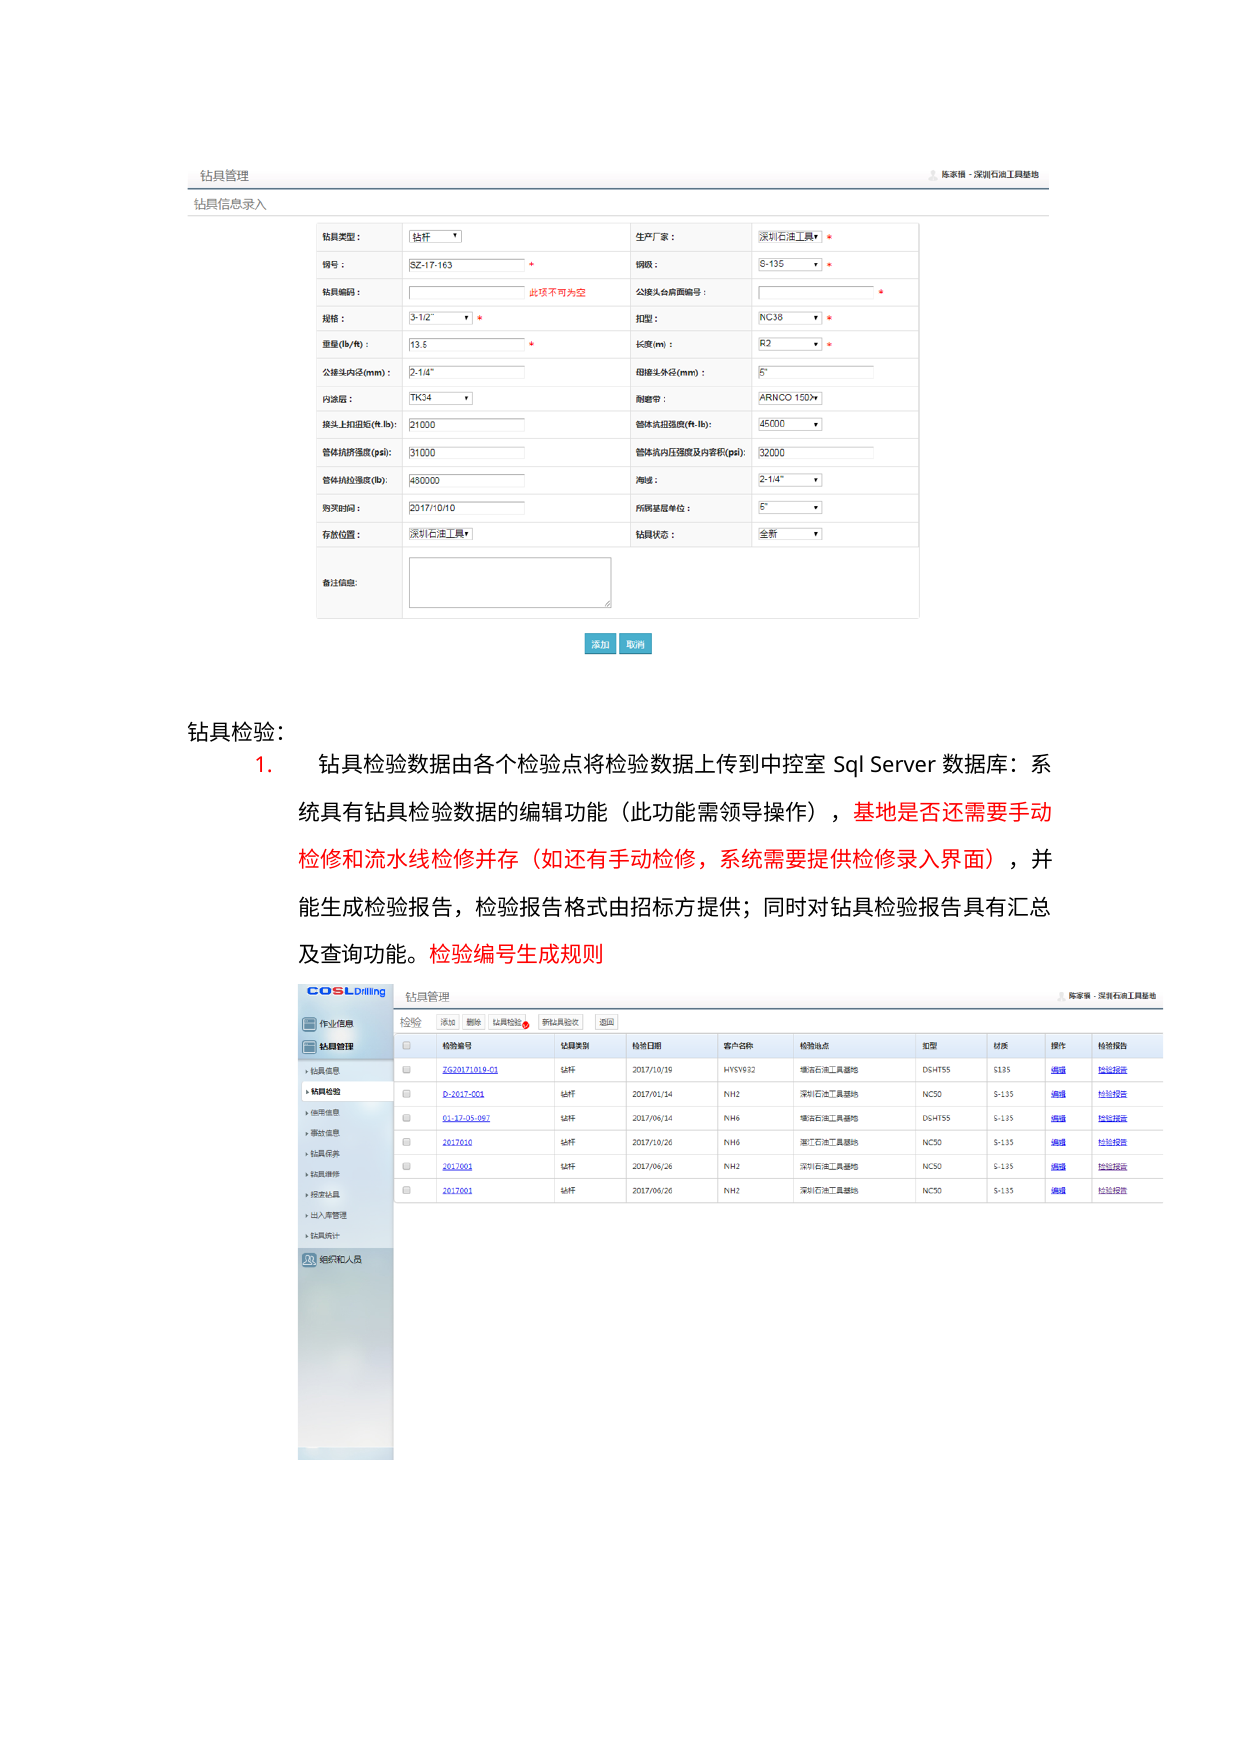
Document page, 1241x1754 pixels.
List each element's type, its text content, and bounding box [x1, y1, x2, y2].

list 钻具检验数据由各个检验点将检验数据上传到中控室Sql Server 数据库：系统具有钻具检验数据的编辑功能（此功能需领导操作），基地是否还需要手动检修和流水线检修并存（如还有手动检修，系统需要提供检修录入界面），并能生成检验报告，检验报告格式由招标方提供；同时对钻具检验报告具有汇总及查询功能。检验编号生成规则 [254, 747, 1053, 969]
text 钻具检验： [187, 714, 1053, 747]
picture [187, 162, 1053, 693]
picture [297, 984, 1164, 1460]
